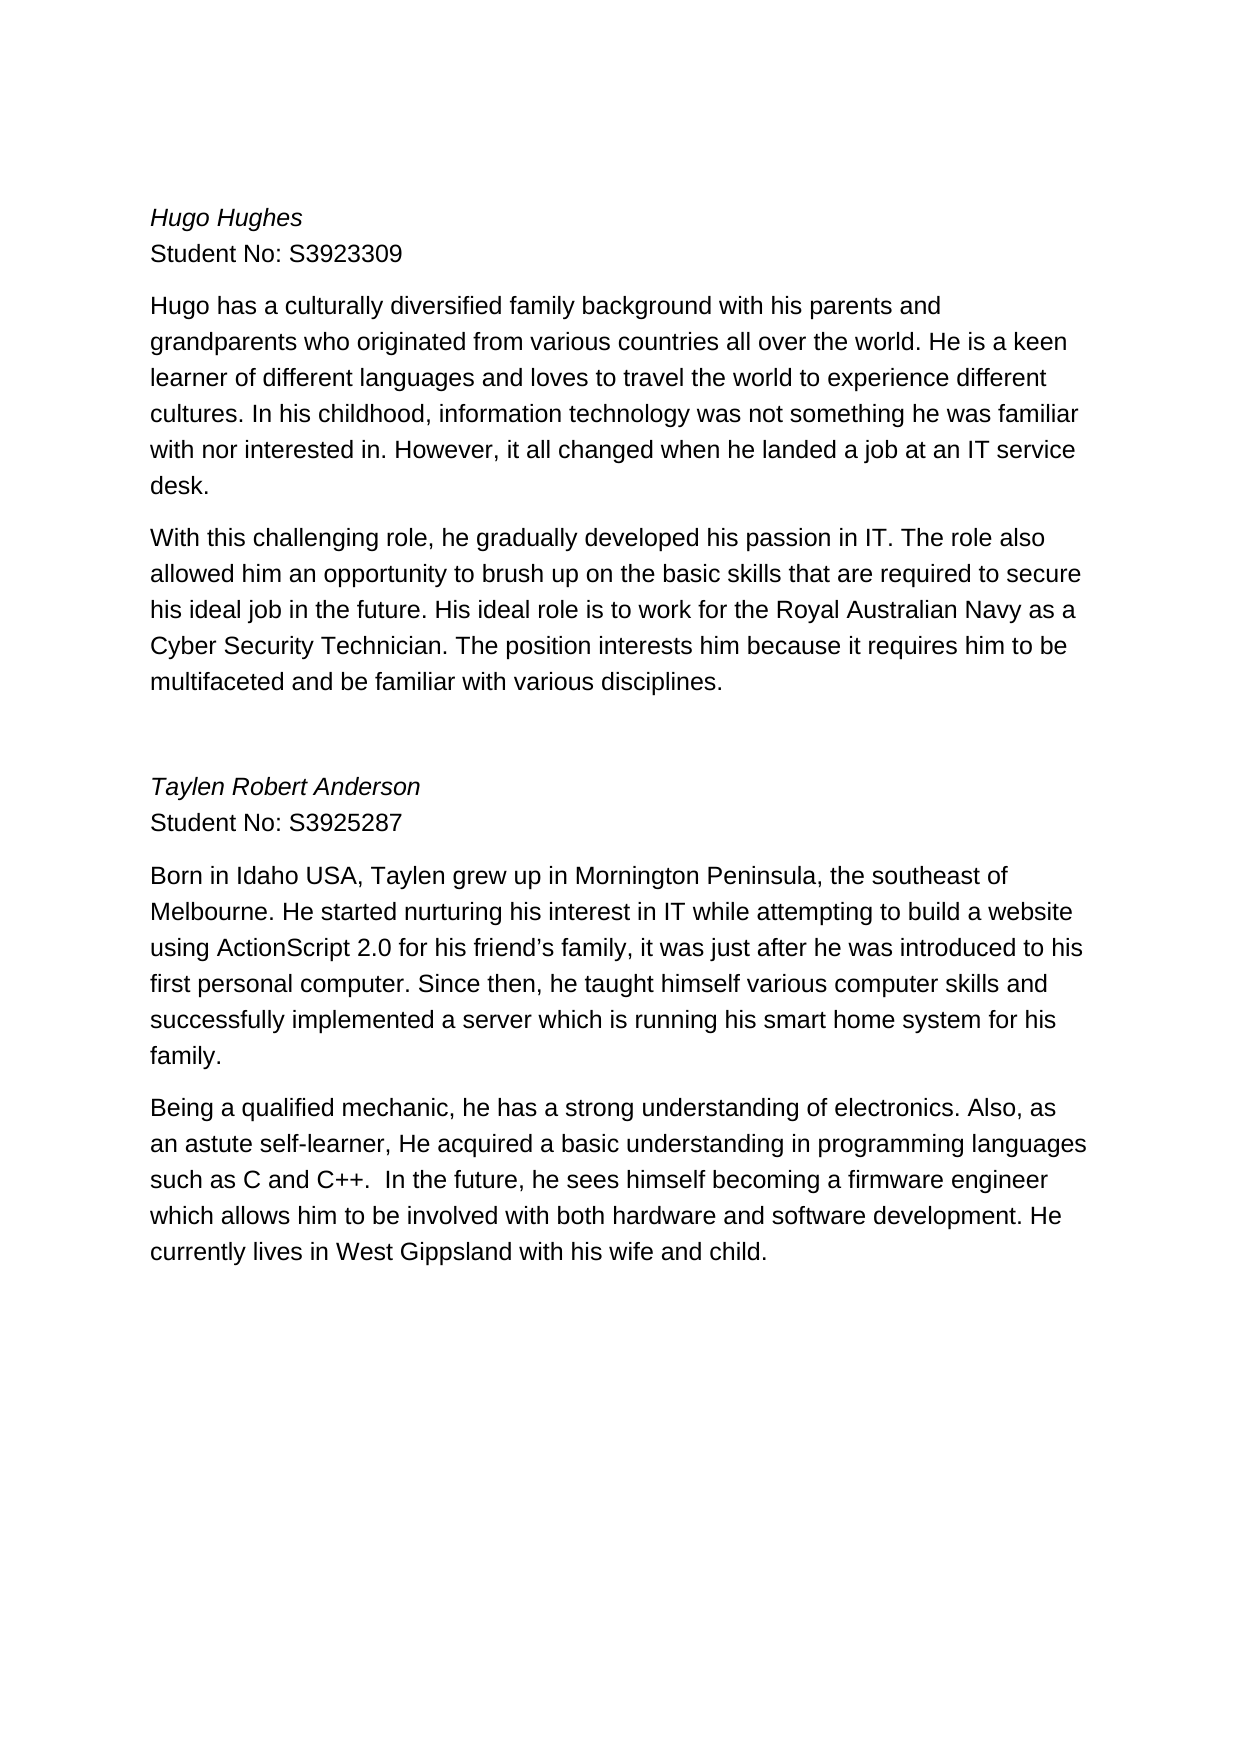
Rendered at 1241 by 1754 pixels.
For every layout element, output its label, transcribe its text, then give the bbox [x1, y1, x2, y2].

text Hugo has a culturally diversified family background with his parents and grandparents who originated from various countries all over the world. He is a keen learner of different languages and loves to travel the world to experience different cultures. In his childhood, information technology was not something he was familiar with nor interested in. However, it all changed when he landed a job at an IT service desk. [150, 291, 1090, 499]
text Born in Idaho USA, Taylen grew up in Mornington Peninsula, the southeast of Melbourne. He started nurturing his interest in IT while attempting to build a website using ActionScript 2.0 for his friend’s family, it was just after he was introduced to his first personal computer. Since then, he taught himself various computer skills and successfully implemented a server which is running his smart home system for his family. [150, 861, 1090, 1069]
text With this challenging role, he gradually developed his passion in IT. The role also allowed him an opportunity to brush up on the basic skills that are required to secure his ideal job in the future. His ideal role is to work for the Royal Australian Navy as a Cyber Security Technician. The position interests him because it requires him to be multifaceted and be familiar with various disciplines. [150, 523, 1090, 696]
text Hugo Hughes Student No: S3923309 [150, 203, 1090, 267]
text Being a qualified mechanic, he has a strong understanding of electronics. Also, as an astute self-learner, He acquired a basic understanding in programming languages such as C and C++. In the future, he sees himself becoming a firmware engineer which allows him to be involved with both hardware and software development. He currently lives in West Gippsland with his wife and child. [150, 1093, 1090, 1266]
text Taylen Robert Anderson Student No: S3925287 [150, 772, 1090, 837]
